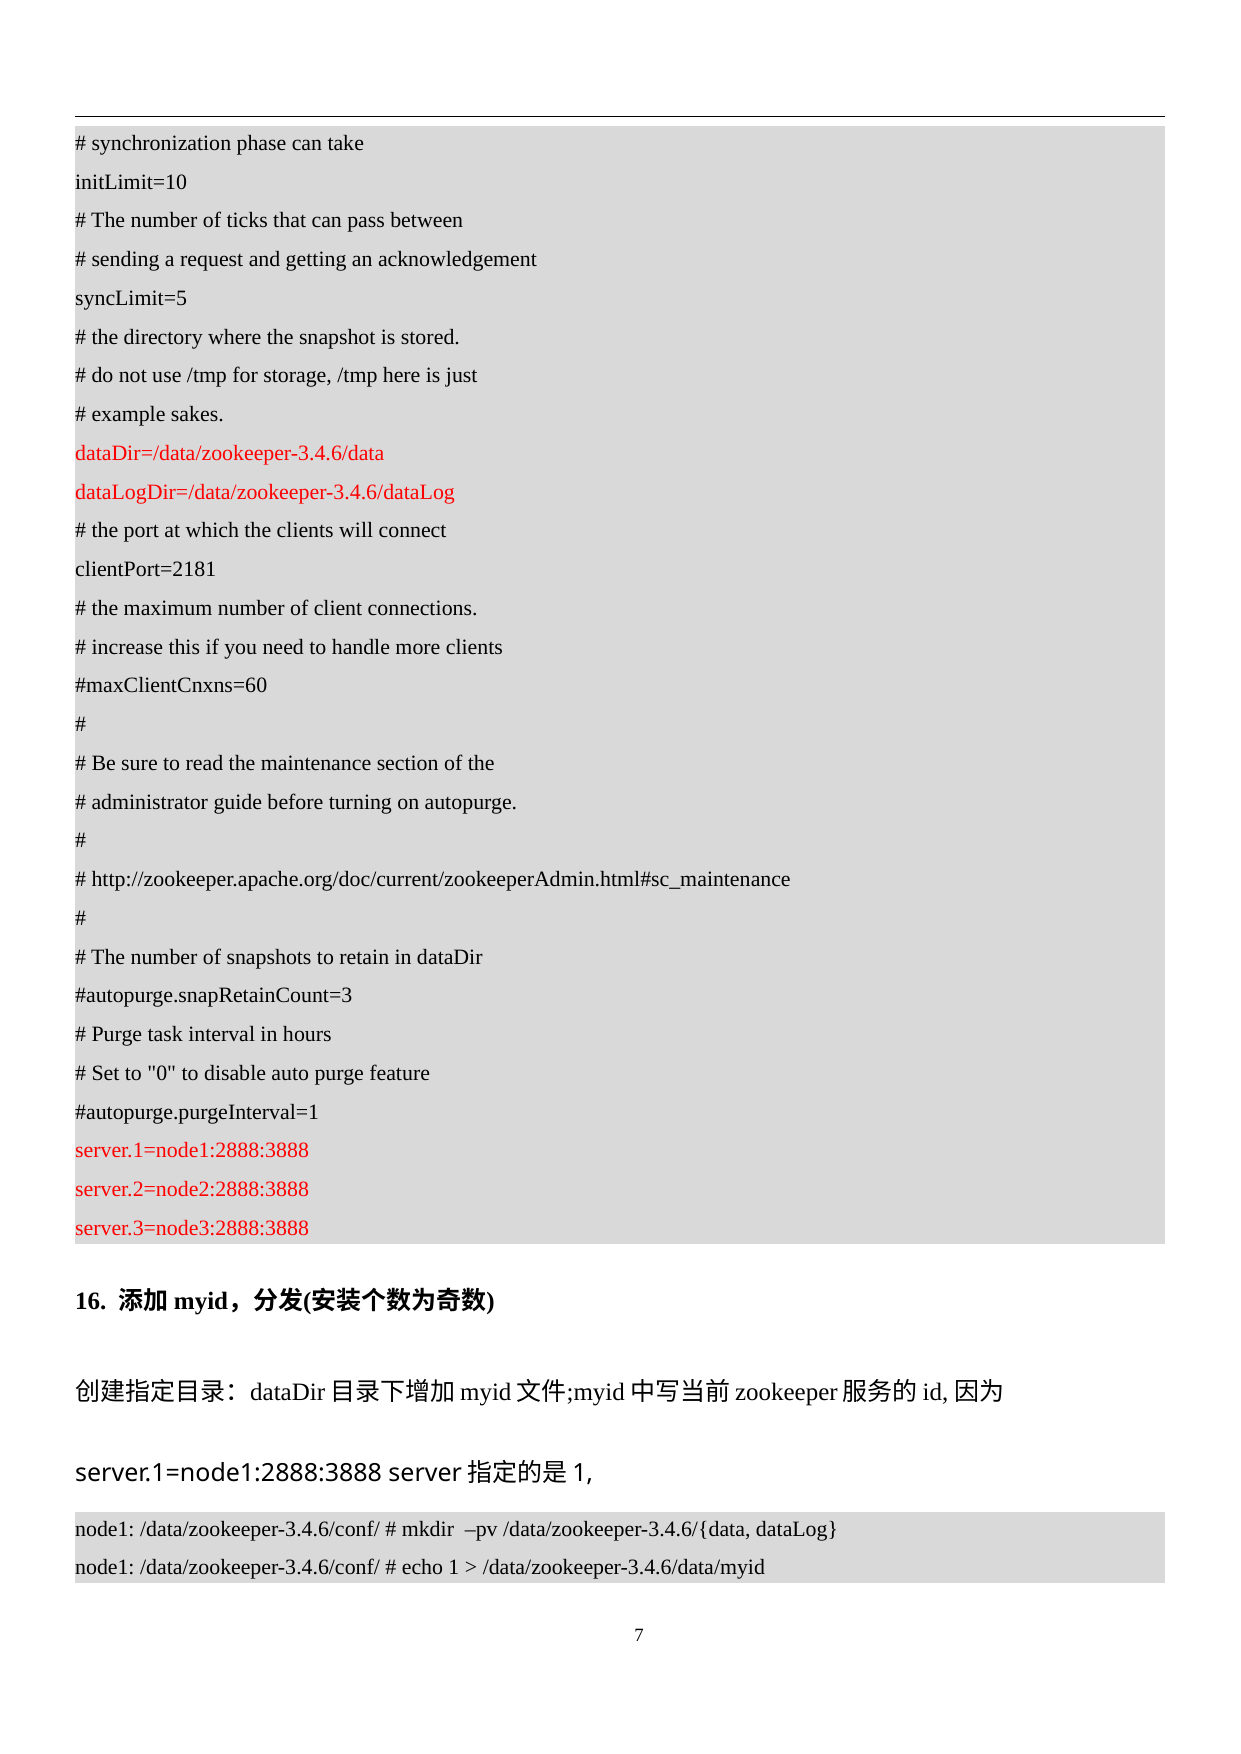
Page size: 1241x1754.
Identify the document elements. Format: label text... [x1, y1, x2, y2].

text #autopurge.snapRetainCount=3 [75, 979, 1165, 1011]
text # Purge task interval in hours [75, 1017, 1165, 1050]
text # administrator guide before turning on autopurge. [75, 785, 1165, 817]
text # increase this if you need to handle more clients [75, 630, 1165, 662]
text # the maximum number of client connections. [75, 591, 1165, 624]
text node1: /data/zookeeper-3.4.6/conf/ # mkdir –pv /data/zookeeper-3.4.6/{data, dataLog} [75, 1512, 1165, 1544]
text server.3=node3:2888:3888 [75, 1211, 1165, 1244]
text # Set to "0" to disable auto purge feature [75, 1056, 1165, 1089]
text # The number of snapshots to retain in dataDir [75, 940, 1165, 972]
text #maxClientCnxns=60 [75, 669, 1165, 701]
text syncLimit=5 [75, 281, 1165, 314]
text # The number of ticks that can pass between [75, 204, 1165, 236]
text # [75, 707, 1165, 740]
text clientPort=2181 [75, 552, 1165, 585]
text # do not use /tmp for storage, /tmp here is just [75, 359, 1165, 391]
text # [75, 901, 1165, 934]
text node1: /data/zookeeper-3.4.6/conf/ # echo 1 > /data/zookeeper-3.4.6/data/myid [75, 1551, 1165, 1583]
text dataDir=/data/zookeeper-3.4.6/data [75, 436, 1165, 469]
text dataLogDir=/data/zookeeper-3.4.6/dataLog [75, 475, 1165, 507]
text 创建指定目录：dataDir目录下增加myid文件;myid中写当前zookeeper服务的id, 因为server.1=node1:2888:3888 server指定的是1, [75, 1357, 1165, 1503]
text # synchronization phase can take [75, 126, 1165, 159]
subtitle 添加myid，分发(安装个数为奇数) [75, 1266, 1165, 1331]
text # the directory where the snapshot is stored. [75, 320, 1165, 352]
text initLimit=10 [75, 165, 1165, 197]
text # Be sure to read the maintenance section of the [75, 746, 1165, 779]
text # [75, 824, 1165, 856]
text server.1=node1:2888:3888 [75, 1134, 1165, 1166]
text # http://zookeeper.apache.org/doc/current/zookeeperAdmin.html#sc_maintenance [75, 862, 1165, 895]
text # example sakes. [75, 397, 1165, 430]
text # sending a request and getting an acknowledgement [75, 242, 1165, 275]
text server.2=node2:2888:3888 [75, 1172, 1165, 1205]
text # the port at which the clients will connect [75, 514, 1165, 546]
text #autopurge.purgeInterval=1 [75, 1095, 1165, 1127]
